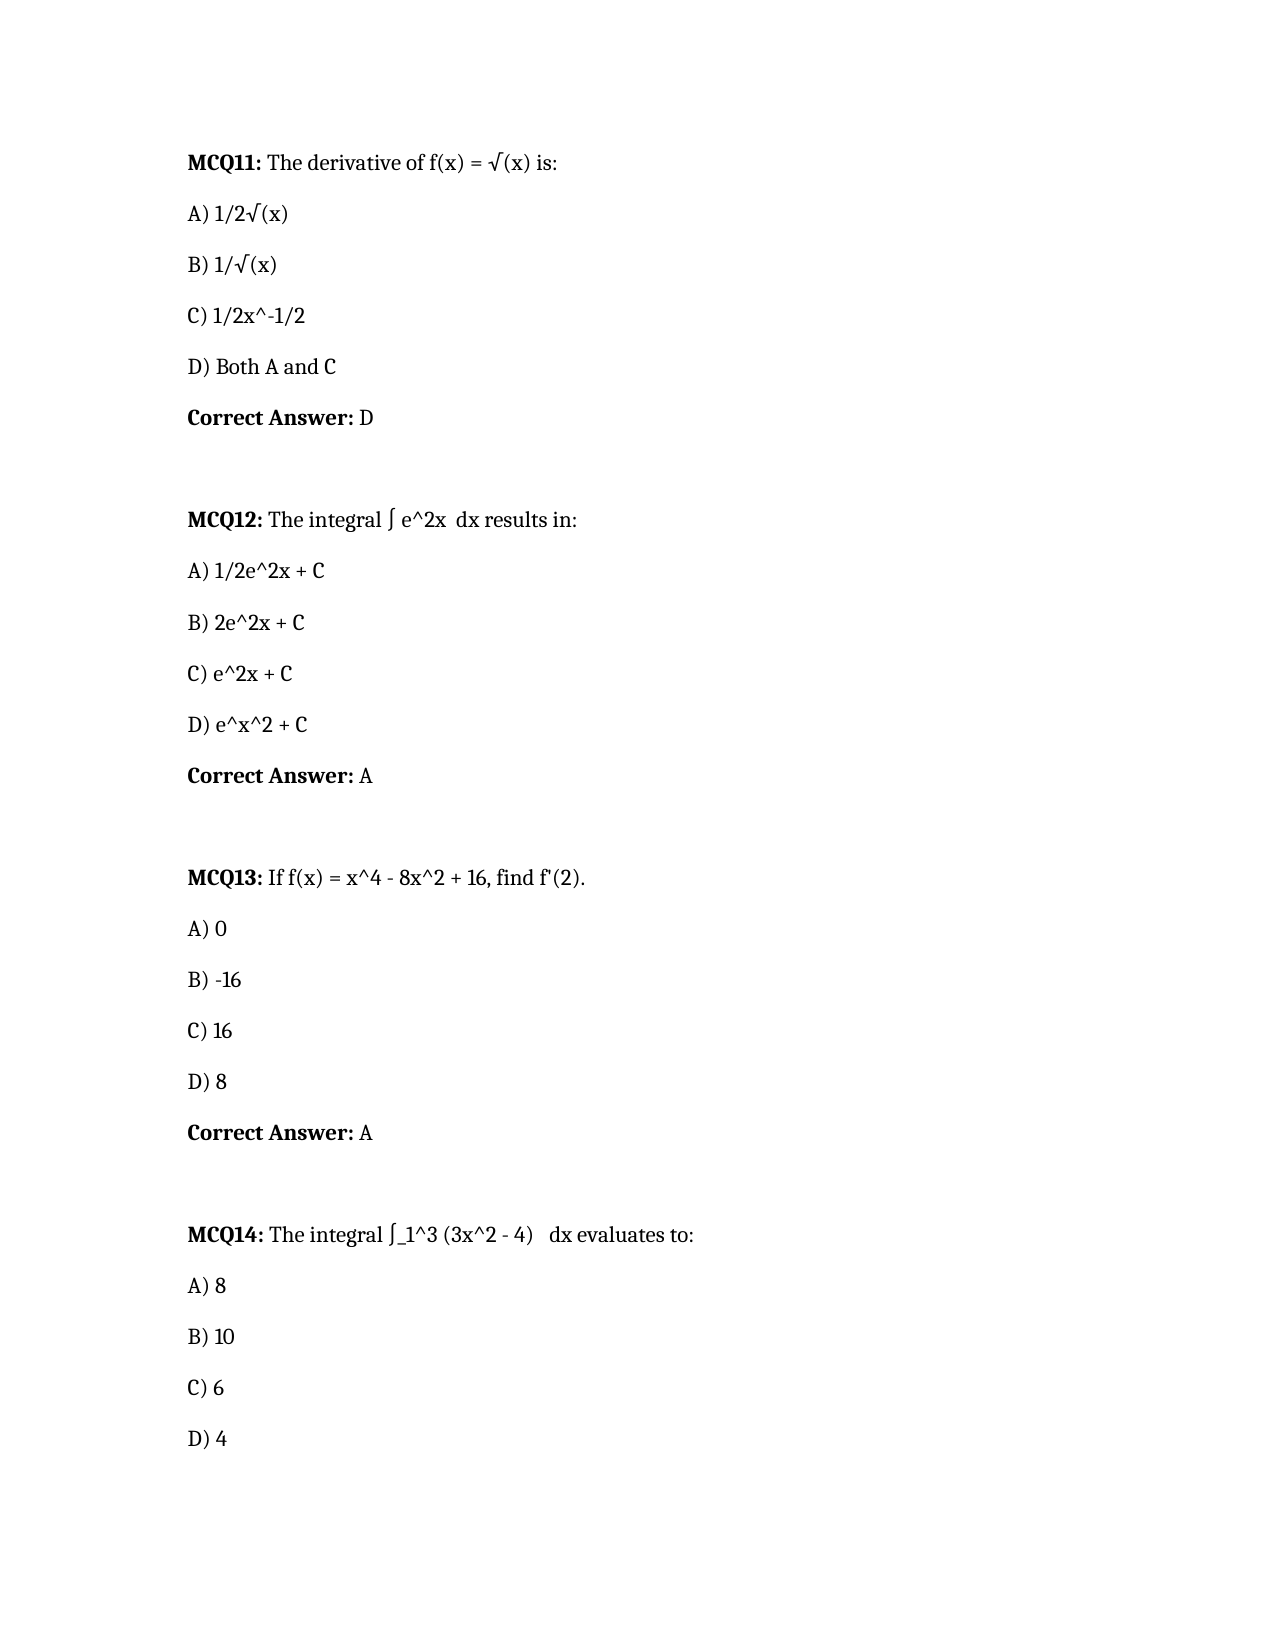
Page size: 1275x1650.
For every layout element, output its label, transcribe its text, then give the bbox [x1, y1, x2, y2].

text D) Both A and C [187, 354, 1087, 381]
text D) 4 [187, 1426, 1087, 1452]
text B) 1/√(x) [187, 252, 1087, 278]
text Correct Answer: D [187, 405, 1087, 432]
text Correct Answer: A [187, 1120, 1087, 1146]
text Correct Answer: A [187, 762, 1087, 789]
text C) e^2x + C [187, 660, 1087, 687]
text C) 6 [187, 1375, 1087, 1401]
text C) 1/2x^-1/2 [187, 303, 1087, 329]
text B) 2e^2x + C [187, 609, 1087, 636]
text A) 1/2e^2x + C [187, 558, 1087, 585]
text MCQ12: The integral ∫ e^2x dx results in: [187, 507, 1087, 534]
text A) 8 [187, 1273, 1087, 1299]
text A) 0 [187, 916, 1087, 942]
text MCQ11: The derivative of f(x) = √(x) is: [187, 150, 1087, 176]
text D) e^x^2 + C [187, 711, 1087, 738]
text B) 10 [187, 1324, 1087, 1350]
text A) 1/2√(x) [187, 201, 1087, 227]
text MCQ14: The integral ∫_1^3 (3x^2 - 4) dx evaluates to: [187, 1222, 1087, 1248]
text D) 8 [187, 1069, 1087, 1095]
text B) -16 [187, 967, 1087, 993]
text C) 16 [187, 1018, 1087, 1044]
text MCQ13: If f(x) = x^4 - 8x^2 + 16, find f'(2). [187, 864, 1087, 891]
